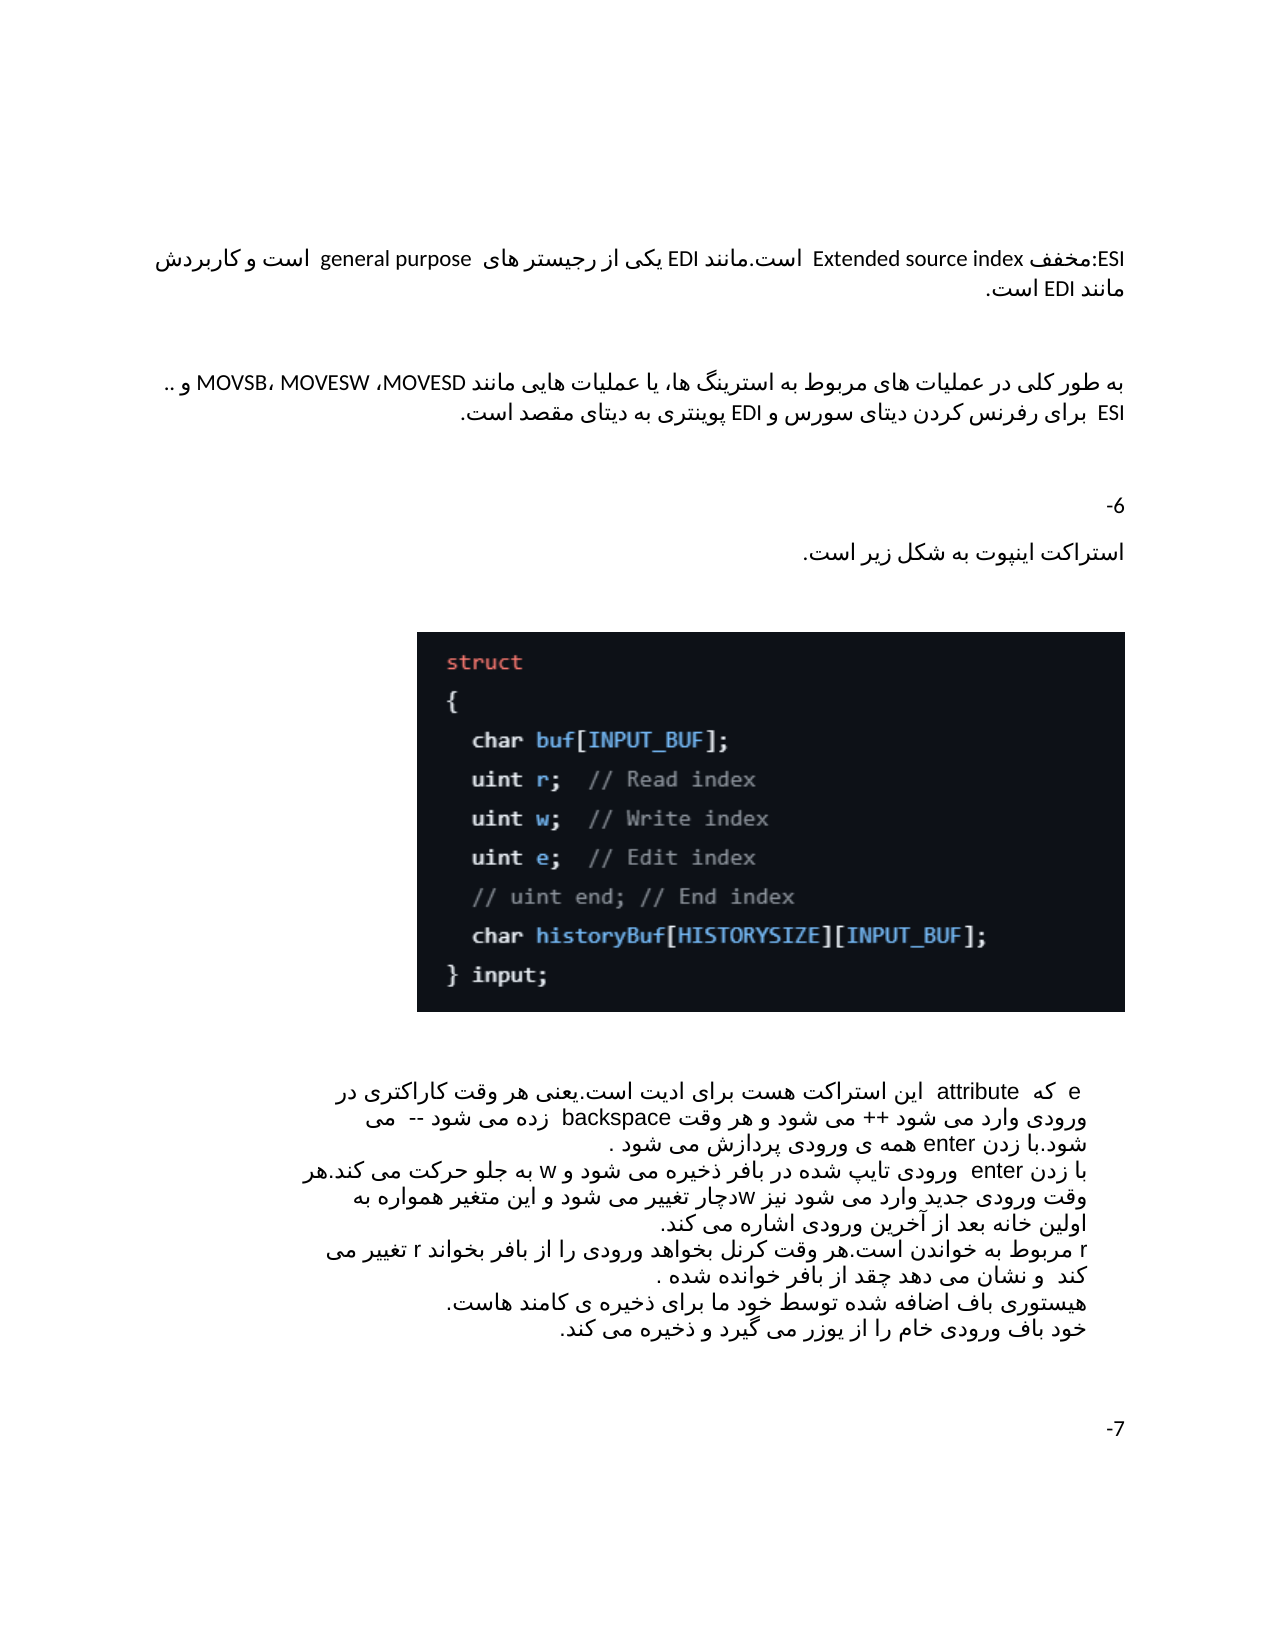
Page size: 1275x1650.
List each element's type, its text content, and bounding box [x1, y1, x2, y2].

text e که attribute این استراکت هست برای ادیت است.یعنی هر وقت کاراکتری در ورودی وارد می شود ++ می شود و هر وقت backspace زده می شود -- می شود.با زدن enter همه ی ورودی پردازش می شود . [300, 1078, 1087, 1157]
text استراکت اینپوت به شکل زیر است. [150, 538, 1125, 567]
text به طور کلی در عملیات های مربوط به استرینگ ها، یا عملیات هایی مانند MOVSB، MOVESW ،MOVESD و .. ESI برای رفرنس کردن دیتای سورس و EDI پوینتری به دیتای مقصد است. [150, 368, 1125, 426]
text با زدن enter ورودی تایپ شده در بافر ذخیره می شود و w به جلو حرکت می کند.هر وقت ورودی جدید وارد می شود نیز wدچار تغییر می شود و این متغیر همواره به اولین خانه بعد از آخرین ورودی اشاره می کند. [300, 1157, 1087, 1236]
text 6- [150, 492, 1125, 520]
text هیستوری باف اضافه شده توسط خود ما برای ذخیره ی کامند هاست. [300, 1288, 1087, 1315]
text خود باف ورودی خام را از یوزر می گیرد و ذخیره می کند. [300, 1315, 1087, 1341]
text r مربوط به خواندن است.هر وقت کرنل بخواهد ورودی را از بافر بخواند r تغییر می کند و نشان می دهد چقد از بافر خوانده شده . [300, 1236, 1087, 1288]
picture [417, 632, 1125, 1012]
text 7- [150, 1414, 1125, 1442]
text ESI:مخفف Extended source index است.مانند EDI یکی از رجیستر های general purpose است و کاربردش مانند EDI است. [150, 244, 1125, 302]
